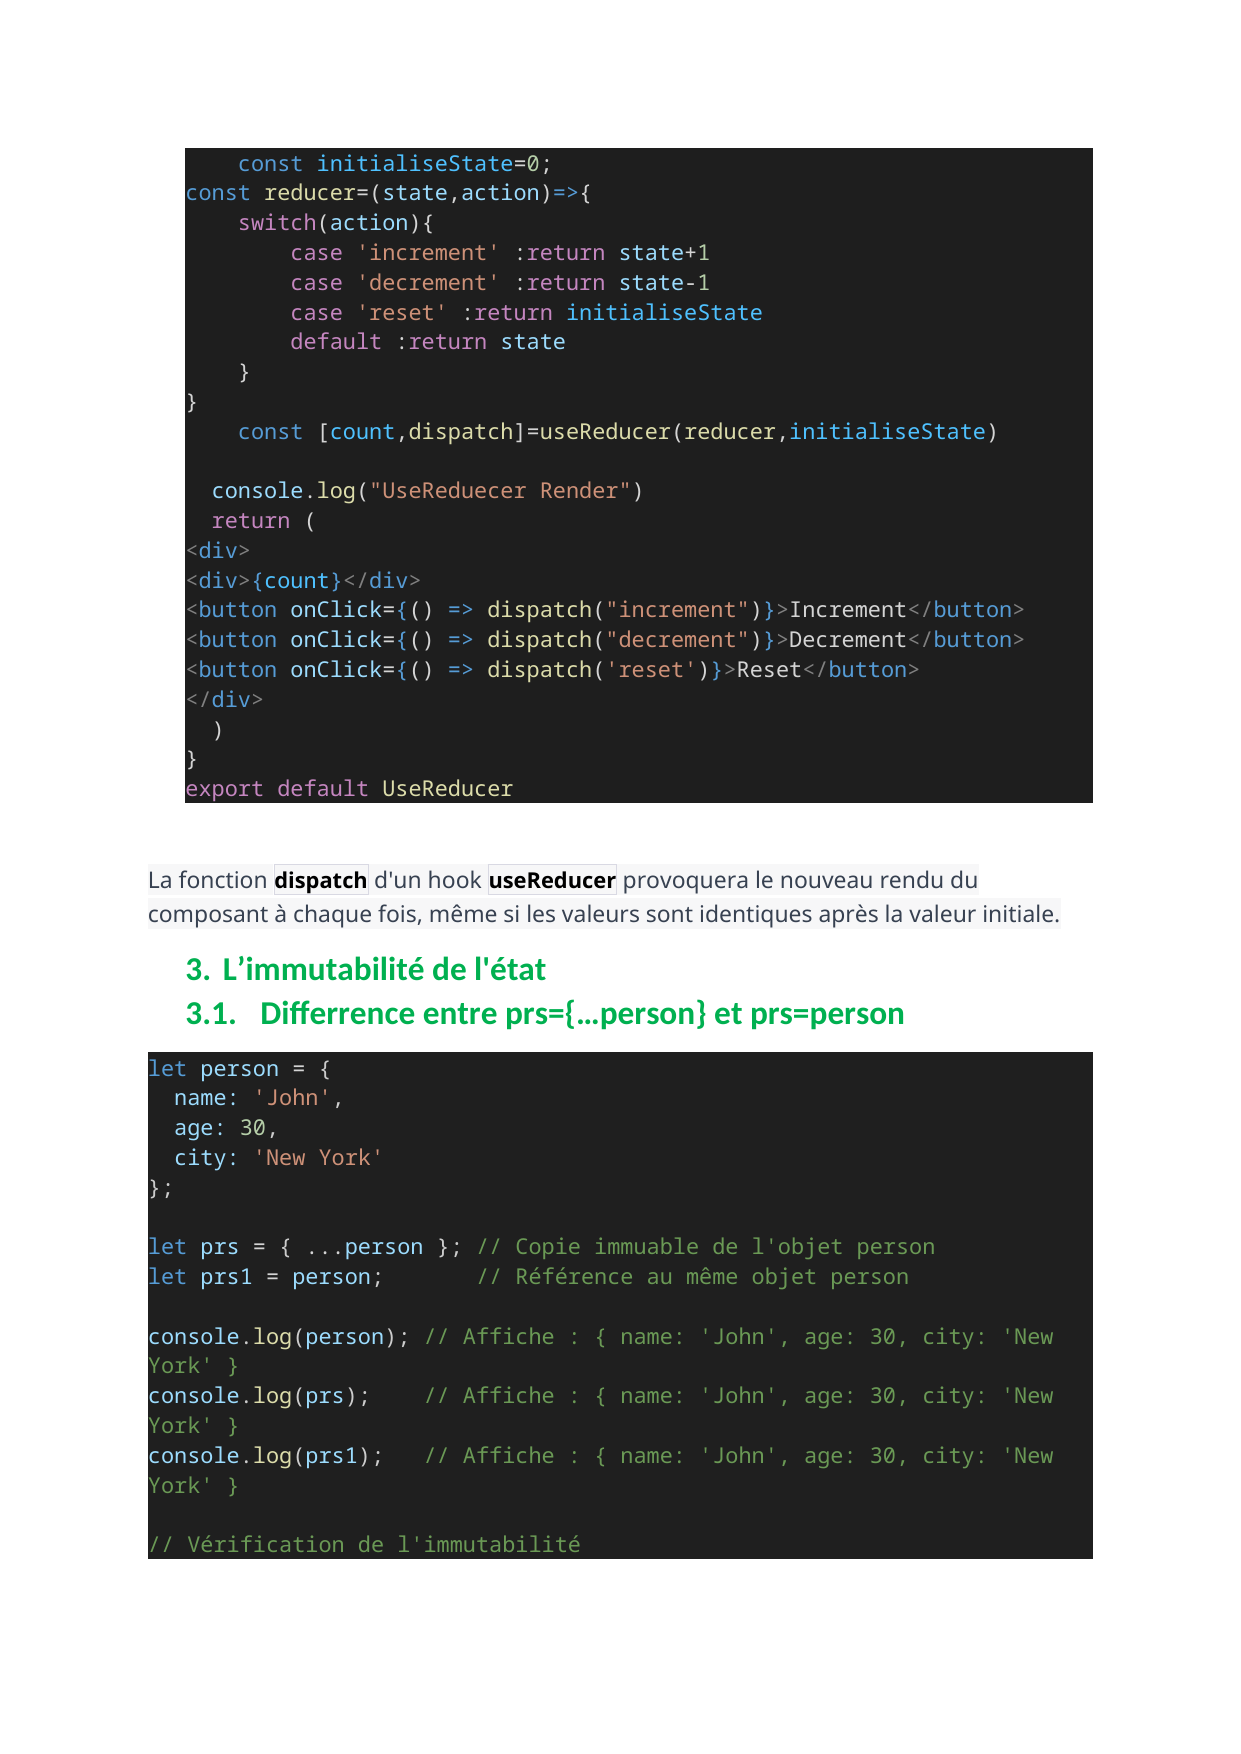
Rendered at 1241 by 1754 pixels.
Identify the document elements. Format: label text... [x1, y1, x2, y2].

text switch(action){ [185, 207, 1093, 237]
text }; [148, 1172, 1093, 1201]
text <div> [185, 535, 1093, 565]
text const reducer=(state,action)=>{ [185, 177, 1093, 207]
text let prs1 = person; // Référence au même objet person [148, 1261, 1093, 1291]
list Differrence entre prs={…person} et prs=person [185, 992, 1093, 1033]
text age: 30, [148, 1112, 1093, 1142]
text </div> [185, 684, 1093, 714]
text city: 'New York' [148, 1142, 1093, 1172]
text const initialiseState=0; [185, 148, 1093, 177]
text return ( [185, 505, 1093, 535]
text name: 'John', [148, 1082, 1093, 1112]
list L’immutabilité de l'état [185, 948, 1093, 989]
text console.log(person); // Affiche : { name: 'John', age: 30, city: 'New York' } [148, 1321, 1093, 1380]
text case 'reset' :return initialiseState [185, 297, 1093, 326]
text export default UseReducer [185, 773, 1093, 803]
text <button onClick={() => dispatch("decrement")}>Decrement</button> [185, 624, 1093, 654]
text La fonction dispatch d'un hook useReducer provoquera le nouveau rendu du composant à chaque fois, même si les valeurs sont identiques après la valeur initiale. [148, 864, 1093, 929]
text // Vérification de l'immutabilité [148, 1529, 1093, 1559]
text } [185, 356, 1093, 386]
text ) [185, 714, 1093, 743]
text let person = { [148, 1052, 1093, 1082]
text console.log(prs); // Affiche : { name: 'John', age: 30, city: 'New York' } [148, 1380, 1093, 1440]
text <button onClick={() => dispatch("increment")}>Increment</button> [185, 594, 1093, 624]
text default :return state [185, 326, 1093, 356]
text console.log("UseReduecer Render") [185, 475, 1093, 505]
text case 'increment' :return state+1 [185, 237, 1093, 267]
text <button onClick={() => dispatch('reset')}>Reset</button> [185, 654, 1093, 684]
text case 'decrement' :return state-1 [185, 267, 1093, 297]
text <div>{count}</div> [185, 565, 1093, 594]
text } [185, 386, 1093, 416]
text const [count,dispatch]=useReducer(reducer,initialiseState) [185, 416, 1093, 446]
text } [185, 743, 1093, 773]
text let prs = { ...person }; // Copie immuable de l'objet person [148, 1231, 1093, 1261]
text console.log(prs1); // Affiche : { name: 'John', age: 30, city: 'New York' } [148, 1440, 1093, 1499]
